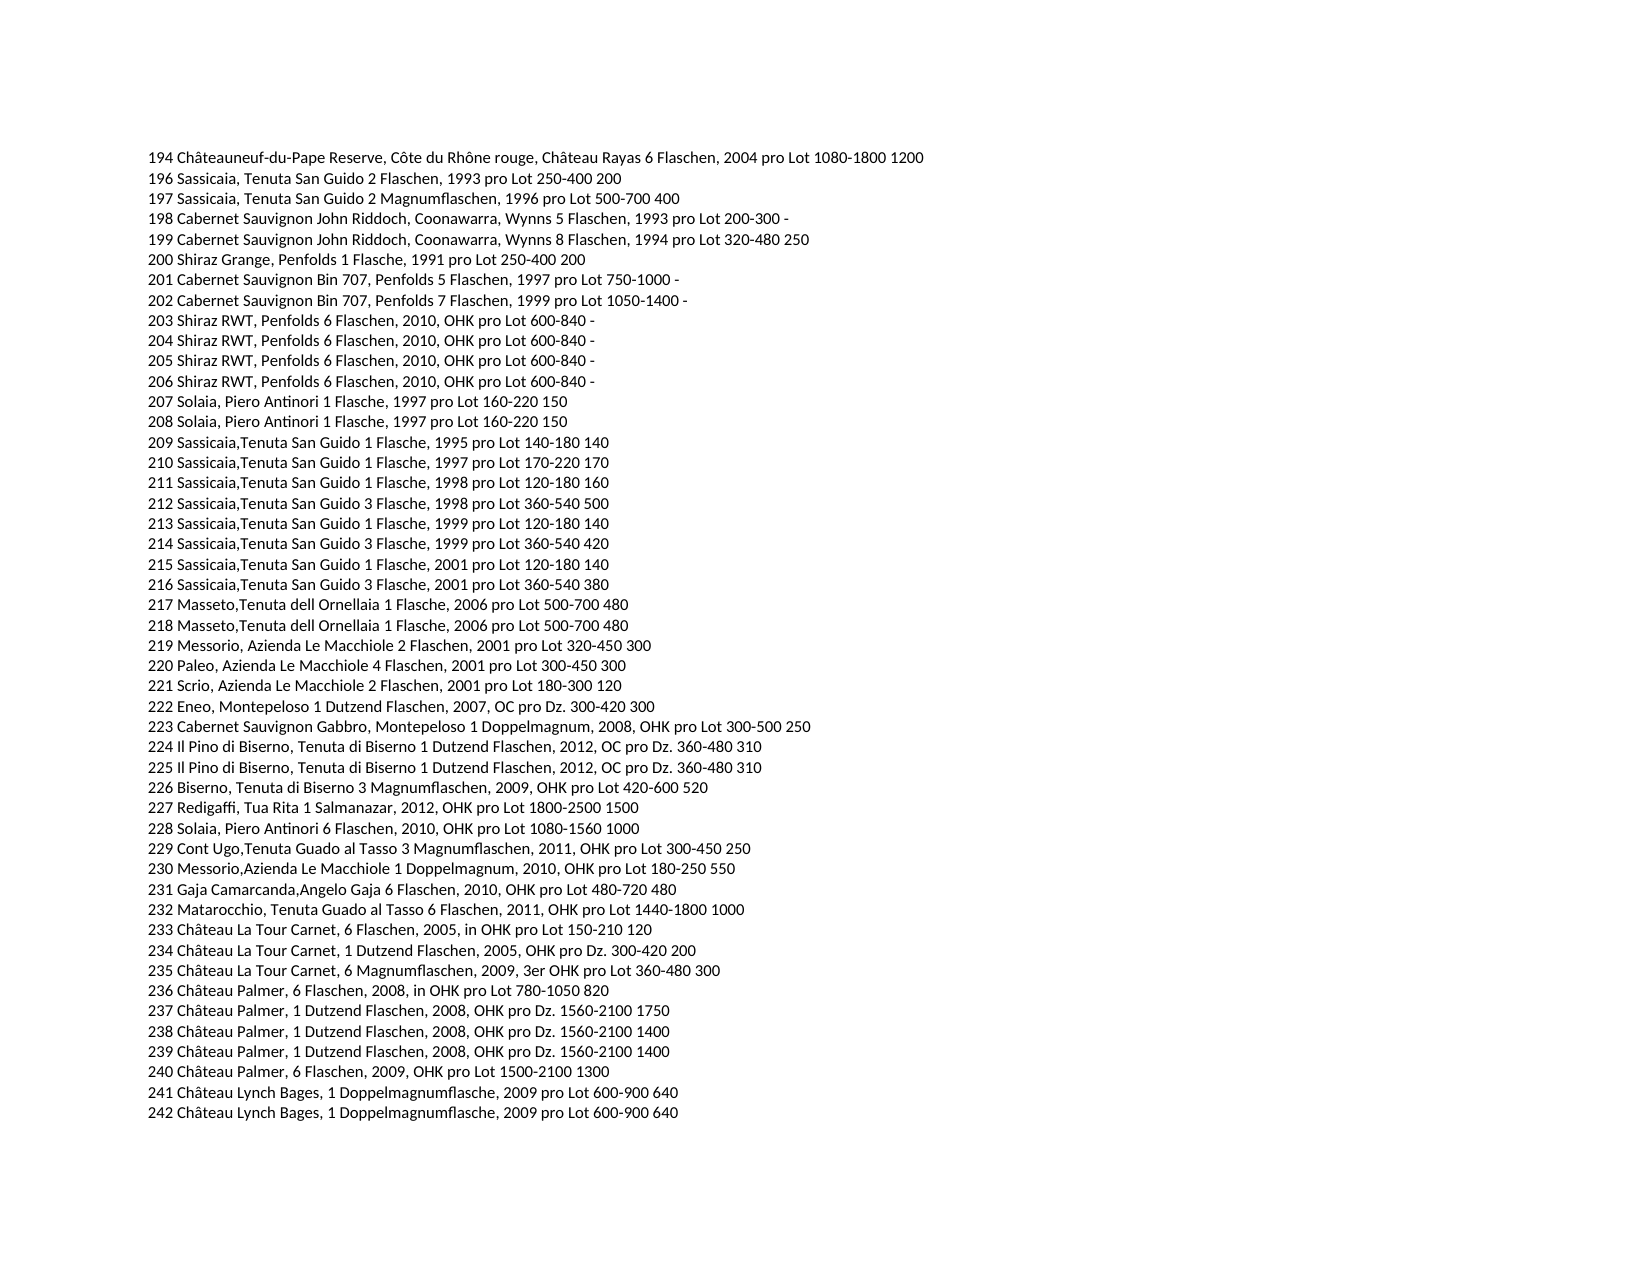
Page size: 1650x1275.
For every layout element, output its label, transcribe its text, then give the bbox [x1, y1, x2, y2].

text 208 Solaia, Piero Antinori 1 Flasche, 1997 pro Lot 160-220 150 [148, 412, 1532, 432]
text 211 Sassicaia,Tenuta San Guido 1 Flasche, 1998 pro Lot 120-180 160 [148, 473, 1532, 493]
text 227 Redigaffi, Tua Rita 1 Salmanazar, 2012, OHK pro Lot 1800-2500 1500 [148, 798, 1532, 818]
text 207 Solaia, Piero Antinori 1 Flasche, 1997 pro Lot 160-220 150 [148, 391, 1532, 412]
text 210 Sassicaia,Tenuta San Guido 1 Flasche, 1997 pro Lot 170-220 170 [148, 452, 1532, 473]
text 223 Cabernet Sauvignon Gabbro, Montepeloso 1 Doppelmagnum, 2008, OHK pro Lot 300-500 250 [148, 716, 1532, 737]
text 232 Matarocchio, Tenuta Guado al Tasso 6 Flaschen, 2011, OHK pro Lot 1440-1800 1000 [148, 899, 1532, 919]
text 238 Château Palmer, 1 Dutzend Flaschen, 2008, OHK pro Dz. 1560-2100 1400 [148, 1021, 1532, 1041]
text 230 Messorio,Azienda Le Macchiole 1 Doppelmagnum, 2010, OHK pro Lot 180-250 550 [148, 858, 1532, 879]
text 198 Cabernet Sauvignon John Riddoch, Coonawarra, Wynns 5 Flaschen, 1993 pro Lot 200-300 - [148, 208, 1532, 229]
text 206 Shiraz RWT, Penfolds 6 Flaschen, 2010, OHK pro Lot 600-840 - [148, 371, 1532, 391]
text 228 Solaia, Piero Antinori 6 Flaschen, 2010, OHK pro Lot 1080-1560 1000 [148, 818, 1532, 838]
text 236 Château Palmer, 6 Flaschen, 2008, in OHK pro Lot 780-1050 820 [148, 980, 1532, 1001]
text 235 Château La Tour Carnet, 6 Magnumflaschen, 2009, 3er OHK pro Lot 360-480 300 [148, 960, 1532, 980]
text 231 Gaja Camarcanda,Angelo Gaja 6 Flaschen, 2010, OHK pro Lot 480-720 480 [148, 879, 1532, 899]
text 212 Sassicaia,Tenuta San Guido 3 Flasche, 1998 pro Lot 360-540 500 [148, 493, 1532, 513]
text 240 Château Palmer, 6 Flaschen, 2009, OHK pro Lot 1500-2100 1300 [148, 1062, 1532, 1082]
text 209 Sassicaia,Tenuta San Guido 1 Flasche, 1995 pro Lot 140-180 140 [148, 432, 1532, 452]
text 203 Shiraz RWT, Penfolds 6 Flaschen, 2010, OHK pro Lot 600-840 - [148, 310, 1532, 330]
text 224 Il Pino di Biserno, Tenuta di Biserno 1 Dutzend Flaschen, 2012, OC pro Dz. 360-480 310 [148, 737, 1532, 757]
text 239 Château Palmer, 1 Dutzend Flaschen, 2008, OHK pro Dz. 1560-2100 1400 [148, 1041, 1532, 1062]
text 216 Sassicaia,Tenuta San Guido 3 Flasche, 2001 pro Lot 360-540 380 [148, 574, 1532, 594]
text 204 Shiraz RWT, Penfolds 6 Flaschen, 2010, OHK pro Lot 600-840 - [148, 330, 1532, 351]
text 219 Messorio, Azienda Le Macchiole 2 Flaschen, 2001 pro Lot 320-450 300 [148, 635, 1532, 655]
text 197 Sassicaia, Tenuta San Guido 2 Magnumflaschen, 1996 pro Lot 500-700 400 [148, 188, 1532, 208]
text 225 Il Pino di Biserno, Tenuta di Biserno 1 Dutzend Flaschen, 2012, OC pro Dz. 360-480 310 [148, 757, 1532, 777]
text 221 Scrio, Azienda Le Macchiole 2 Flaschen, 2001 pro Lot 180-300 120 [148, 676, 1532, 696]
text 202 Cabernet Sauvignon Bin 707, Penfolds 7 Flaschen, 1999 pro Lot 1050-1400 - [148, 290, 1532, 310]
text 217 Masseto,Tenuta dell Ornellaia 1 Flasche, 2006 pro Lot 500-700 480 [148, 594, 1532, 615]
text 222 Eneo, Montepeloso 1 Dutzend Flaschen, 2007, OC pro Dz. 300-420 300 [148, 696, 1532, 716]
text 233 Château La Tour Carnet, 6 Flaschen, 2005, in OHK pro Lot 150-210 120 [148, 919, 1532, 940]
text 220 Paleo, Azienda Le Macchiole 4 Flaschen, 2001 pro Lot 300-450 300 [148, 655, 1532, 676]
text 226 Biserno, Tenuta di Biserno 3 Magnumflaschen, 2009, OHK pro Lot 420-600 520 [148, 777, 1532, 798]
text 194 Châteauneuf-du-Pape Reserve, Côte du Rhône rouge, Château Rayas 6 Flaschen, 2004 pro Lot 1080-1800 1200 [148, 148, 1532, 168]
text 199 Cabernet Sauvignon John Riddoch, Coonawarra, Wynns 8 Flaschen, 1994 pro Lot 320-480 250 [148, 229, 1532, 249]
text 215 Sassicaia,Tenuta San Guido 1 Flasche, 2001 pro Lot 120-180 140 [148, 554, 1532, 574]
text 229 Cont Ugo,Tenuta Guado al Tasso 3 Magnumflaschen, 2011, OHK pro Lot 300-450 250 [148, 838, 1532, 858]
text 213 Sassicaia,Tenuta San Guido 1 Flasche, 1999 pro Lot 120-180 140 [148, 513, 1532, 533]
text 214 Sassicaia,Tenuta San Guido 3 Flasche, 1999 pro Lot 360-540 420 [148, 533, 1532, 554]
text 242 Château Lynch Bages, 1 Doppelmagnumflasche, 2009 pro Lot 600-900 640 [148, 1102, 1532, 1123]
text 196 Sassicaia, Tenuta San Guido 2 Flaschen, 1993 pro Lot 250-400 200 [148, 168, 1532, 188]
text 201 Cabernet Sauvignon Bin 707, Penfolds 5 Flaschen, 1997 pro Lot 750-1000 - [148, 269, 1532, 290]
text 200 Shiraz Grange, Penfolds 1 Flasche, 1991 pro Lot 250-400 200 [148, 249, 1532, 269]
text 237 Château Palmer, 1 Dutzend Flaschen, 2008, OHK pro Dz. 1560-2100 1750 [148, 1001, 1532, 1021]
text 241 Château Lynch Bages, 1 Doppelmagnumflasche, 2009 pro Lot 600-900 640 [148, 1082, 1532, 1102]
text 205 Shiraz RWT, Penfolds 6 Flaschen, 2010, OHK pro Lot 600-840 - [148, 351, 1532, 371]
text 234 Château La Tour Carnet, 1 Dutzend Flaschen, 2005, OHK pro Dz. 300-420 200 [148, 940, 1532, 960]
text 218 Masseto,Tenuta dell Ornellaia 1 Flasche, 2006 pro Lot 500-700 480 [148, 615, 1532, 635]
